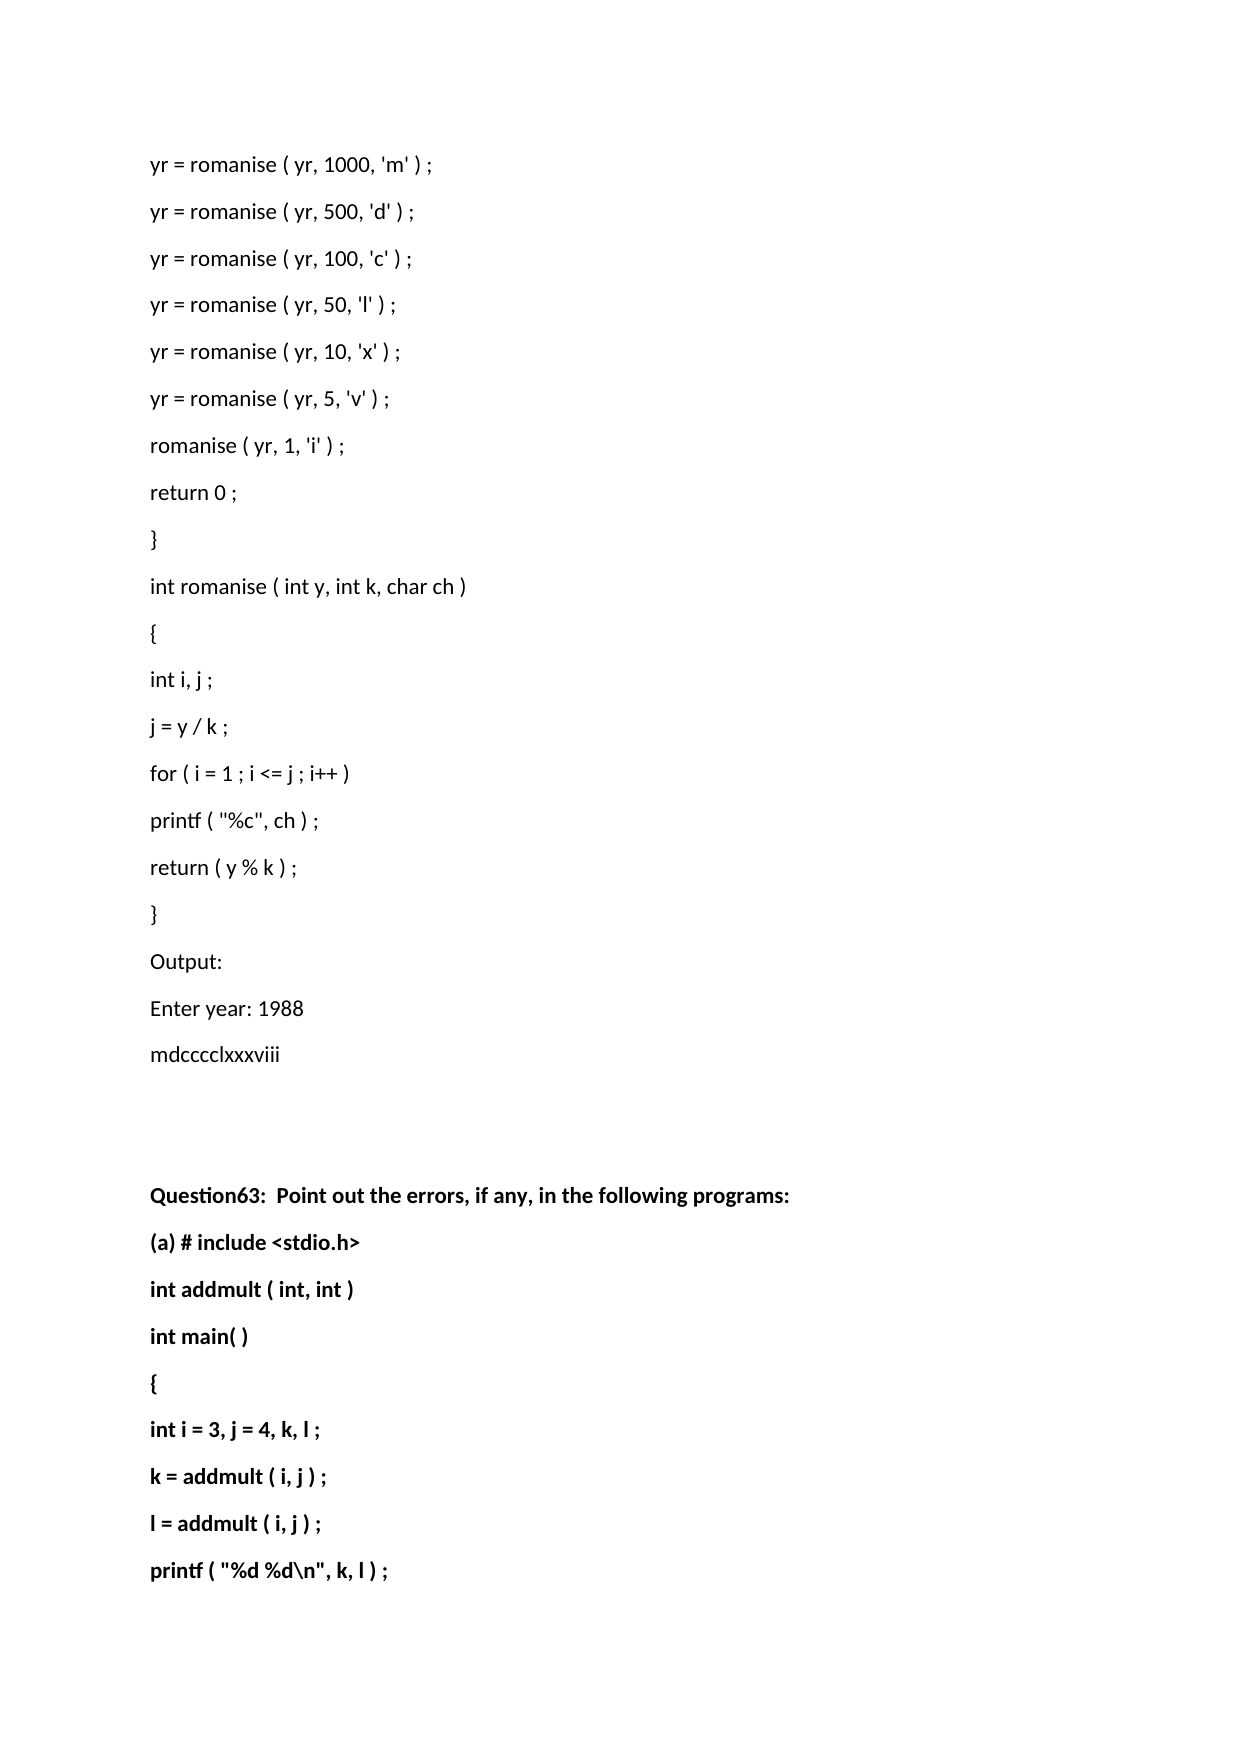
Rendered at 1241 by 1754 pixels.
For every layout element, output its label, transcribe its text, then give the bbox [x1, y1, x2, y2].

text j = y / k ; [150, 712, 1090, 741]
text k = addmult ( i, j ) ; [150, 1462, 1090, 1491]
text Output: [150, 947, 1090, 975]
text } [150, 525, 1090, 553]
text printf ( "%d %d\n", k, l ) ; [150, 1556, 1090, 1584]
text Question63: Point out the errors, if any, in the following programs: [150, 1181, 1090, 1209]
text return 0 ; [150, 478, 1090, 506]
text int romanise ( int y, int k, char ch ) [150, 572, 1090, 600]
text int addmult ( int, int ) [150, 1275, 1090, 1303]
text int i, j ; [150, 666, 1090, 694]
text yr = romanise ( yr, 50, 'l' ) ; [150, 291, 1090, 319]
text yr = romanise ( yr, 1000, 'm' ) ; [150, 150, 1090, 178]
text mdcccclxxxviii [150, 1041, 1090, 1069]
text int i = 3, j = 4, k, l ; [150, 1416, 1090, 1444]
text yr = romanise ( yr, 5, 'v' ) ; [150, 384, 1090, 412]
text printf ( "%c", ch ) ; [150, 806, 1090, 834]
text l = addmult ( i, j ) ; [150, 1509, 1090, 1537]
text yr = romanise ( yr, 10, 'x' ) ; [150, 337, 1090, 366]
text yr = romanise ( yr, 500, 'd' ) ; [150, 197, 1090, 225]
text (a) # include <stdio.h> [150, 1228, 1090, 1256]
text yr = romanise ( yr, 100, 'c' ) ; [150, 244, 1090, 272]
text for ( i = 1 ; i <= j ; i++ ) [150, 759, 1090, 787]
text { [150, 1369, 1090, 1397]
text Enter year: 1988 [150, 994, 1090, 1022]
text { [150, 619, 1090, 647]
text int main( ) [150, 1322, 1090, 1350]
text romanise ( yr, 1, 'i' ) ; [150, 431, 1090, 459]
text return ( y % k ) ; [150, 853, 1090, 881]
text } [150, 900, 1090, 928]
